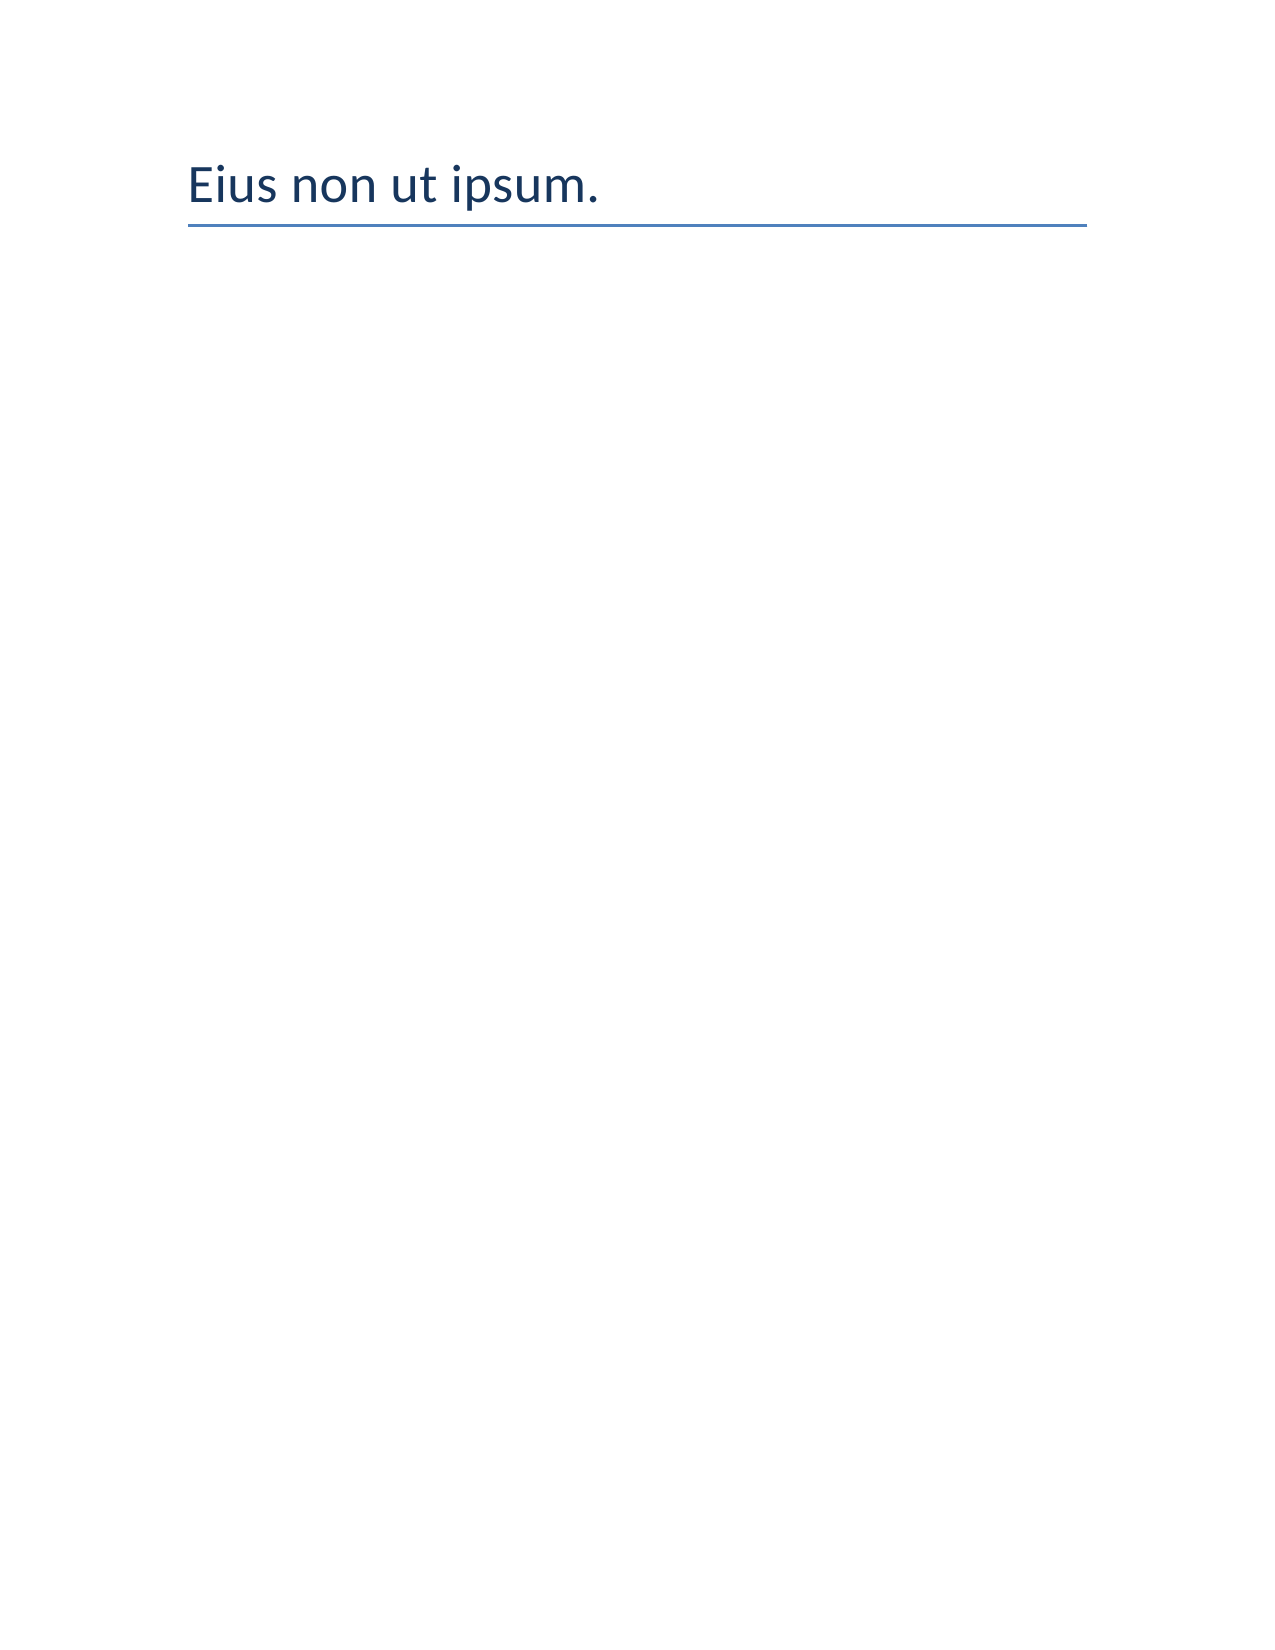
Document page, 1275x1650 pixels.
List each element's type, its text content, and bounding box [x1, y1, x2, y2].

title Eius non ut ipsum. [187, 150, 1087, 227]
